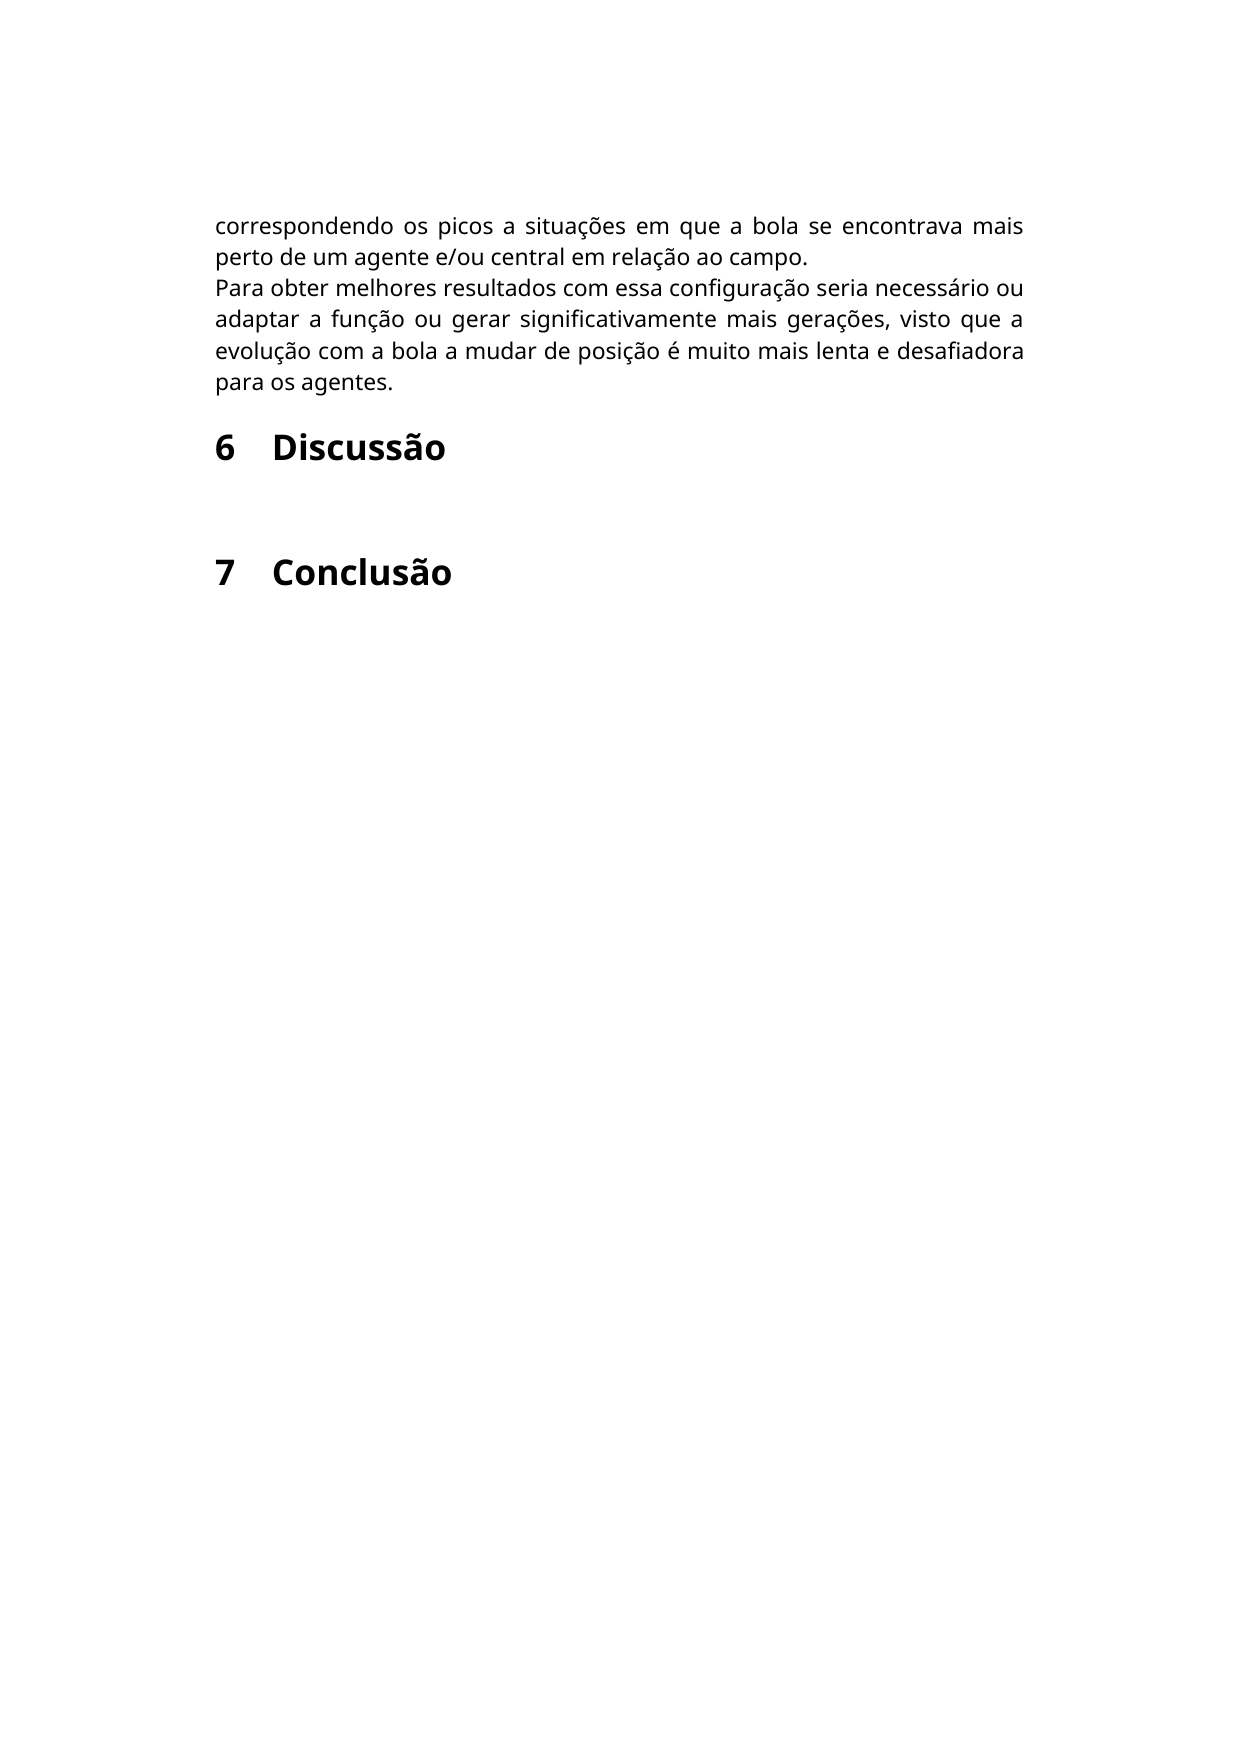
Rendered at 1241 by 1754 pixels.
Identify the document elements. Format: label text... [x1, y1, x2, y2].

subtitle Discussão [215, 422, 1025, 470]
subtitle Conclusão [215, 547, 1025, 596]
